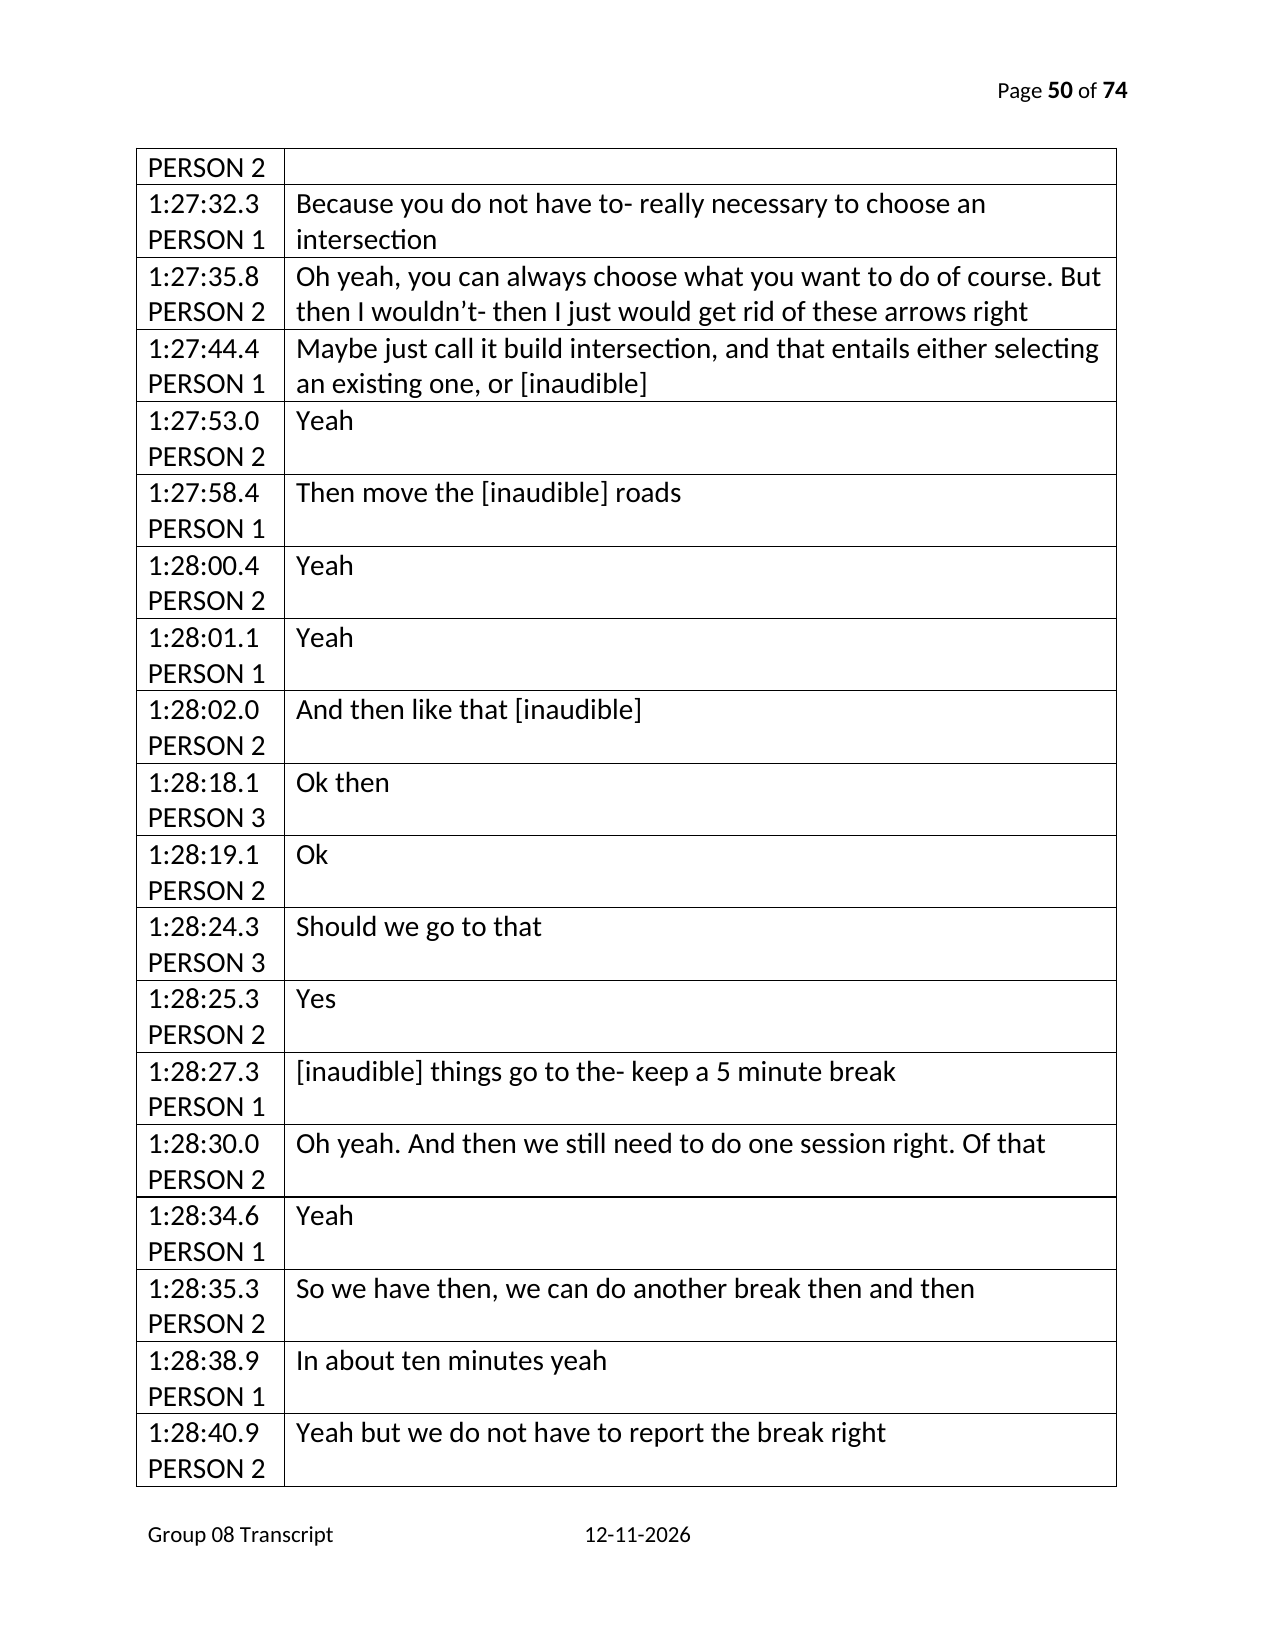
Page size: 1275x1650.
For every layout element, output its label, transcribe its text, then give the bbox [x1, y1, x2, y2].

table_cell 1:28:40.9 PERSON 2 [137, 1414, 284, 1486]
table_cell 1:27:53.0 PERSON 2 [137, 402, 284, 473]
table_cell Oh yeah, you can always choose what you want to do of course. But then I wouldn’t- then I just would get rid of these arrows right [285, 258, 1116, 329]
table_cell 1:28:24.3 PERSON 3 [137, 908, 284, 979]
table_cell Yeah [285, 547, 1116, 618]
table_cell 1:28:38.9 PERSON 1 [137, 1342, 284, 1413]
table_cell 1:28:00.4 PERSON 2 [137, 547, 284, 618]
table_cell 1:27:32.3 PERSON 1 [137, 185, 284, 257]
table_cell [285, 149, 1116, 184]
table_cell Yes [285, 981, 1116, 1052]
table_cell 1:28:25.3 PERSON 2 [137, 981, 284, 1052]
table_cell 1:27:35.8 PERSON 2 [137, 258, 284, 329]
table_cell 1:27:58.4 PERSON 1 [137, 475, 284, 546]
table_cell 1:28:19.1 PERSON 2 [137, 836, 284, 907]
table_cell 1:28:30.0 PERSON 2 [137, 1125, 284, 1196]
table_cell Then move the [inaudible] roads [285, 475, 1116, 546]
table_cell 1:28:02.0 PERSON 2 [137, 691, 284, 763]
table_cell 1:28:18.1 PERSON 3 [137, 764, 284, 835]
table_cell Because you do not have to- really necessary to choose an intersection [285, 185, 1116, 257]
table_cell Yeah [285, 1198, 1116, 1269]
table_cell 1:27:44.4 PERSON 1 [137, 330, 284, 401]
table_cell So we have then, we can do another break then and then [285, 1270, 1116, 1341]
table_cell Ok [285, 836, 1116, 907]
table_cell In about ten minutes yeah [285, 1342, 1116, 1413]
table_cell 1:28:27.3 PERSON 1 [137, 1053, 284, 1124]
table_cell Yeah but we do not have to report the break right [285, 1414, 1116, 1486]
table_cell Ok then [285, 764, 1116, 835]
table_cell Oh yeah. And then we still need to do one session right. Of that [285, 1125, 1116, 1196]
table_cell Yeah [285, 619, 1116, 690]
table_cell 1:28:34.6 PERSON 1 [137, 1198, 284, 1269]
table_cell 1:27:31.2 PERSON 2 [137, 149, 284, 184]
table_cell 1:28:01.1 PERSON 1 [137, 619, 284, 690]
table_cell Yeah [285, 402, 1116, 473]
table_cell 1:28:35.3 PERSON 2 [137, 1270, 284, 1341]
table_cell And then like that [inaudible] [285, 691, 1116, 763]
table_cell Maybe just call it build intersection, and that entails either selecting an existing one, or [inaudible] [285, 330, 1116, 401]
table_cell [inaudible] things go to the- keep a 5 minute break [285, 1053, 1116, 1124]
table_cell Should we go to that [285, 908, 1116, 979]
